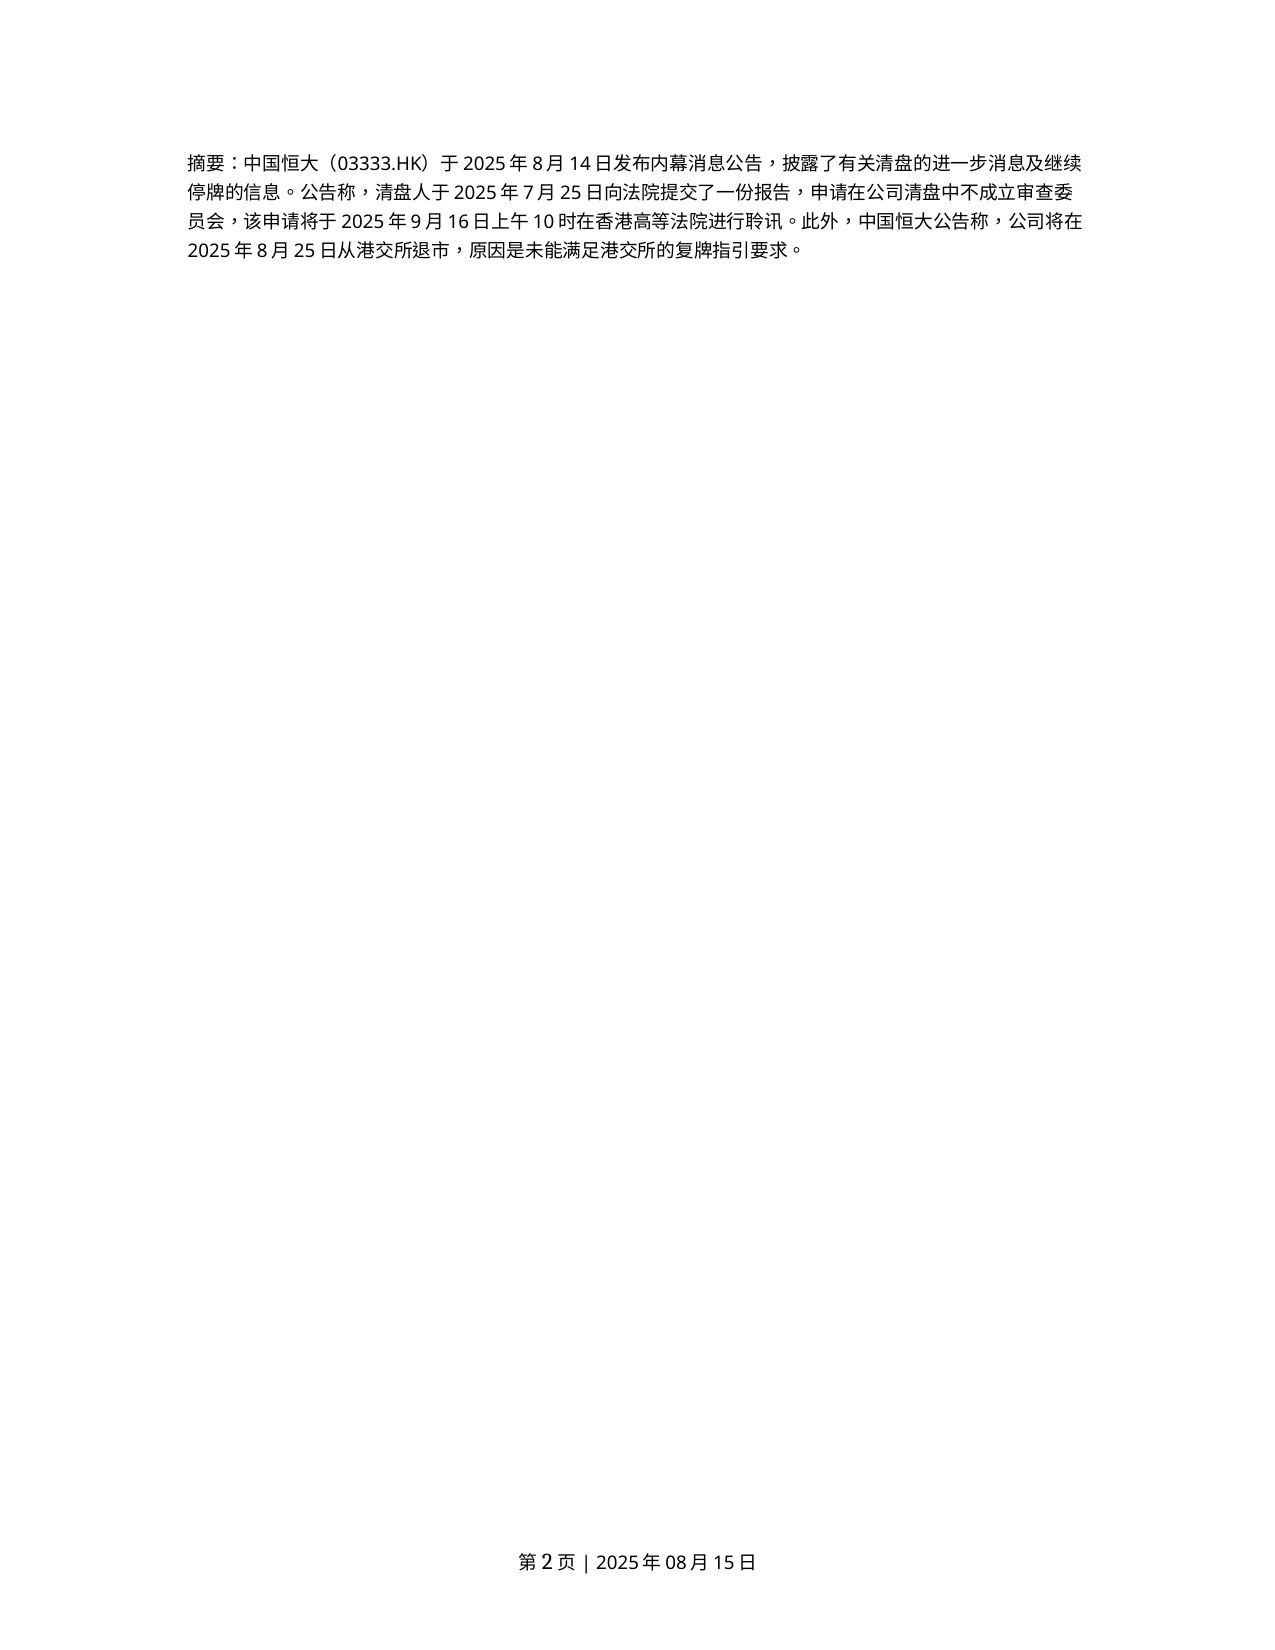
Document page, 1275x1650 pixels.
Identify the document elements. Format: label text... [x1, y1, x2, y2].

text 摘要：中国恒大（03333.HK）于2025年8月14日发布内幕消息公告，披露了有关清盘的进一步消息及继续停牌的信息。公告称，清盘人于2025年7月25日向法院提交了一份报告，申请在公司清盘中不成立审查委员会，该申请将于2025年9月16日上午10时在香港高等法院进行聆讯。此外，中国恒大公告称，公司将在2025年8月25日从港交所退市，原因是未能满足港交所的复牌指引要求。 [187, 150, 1087, 263]
